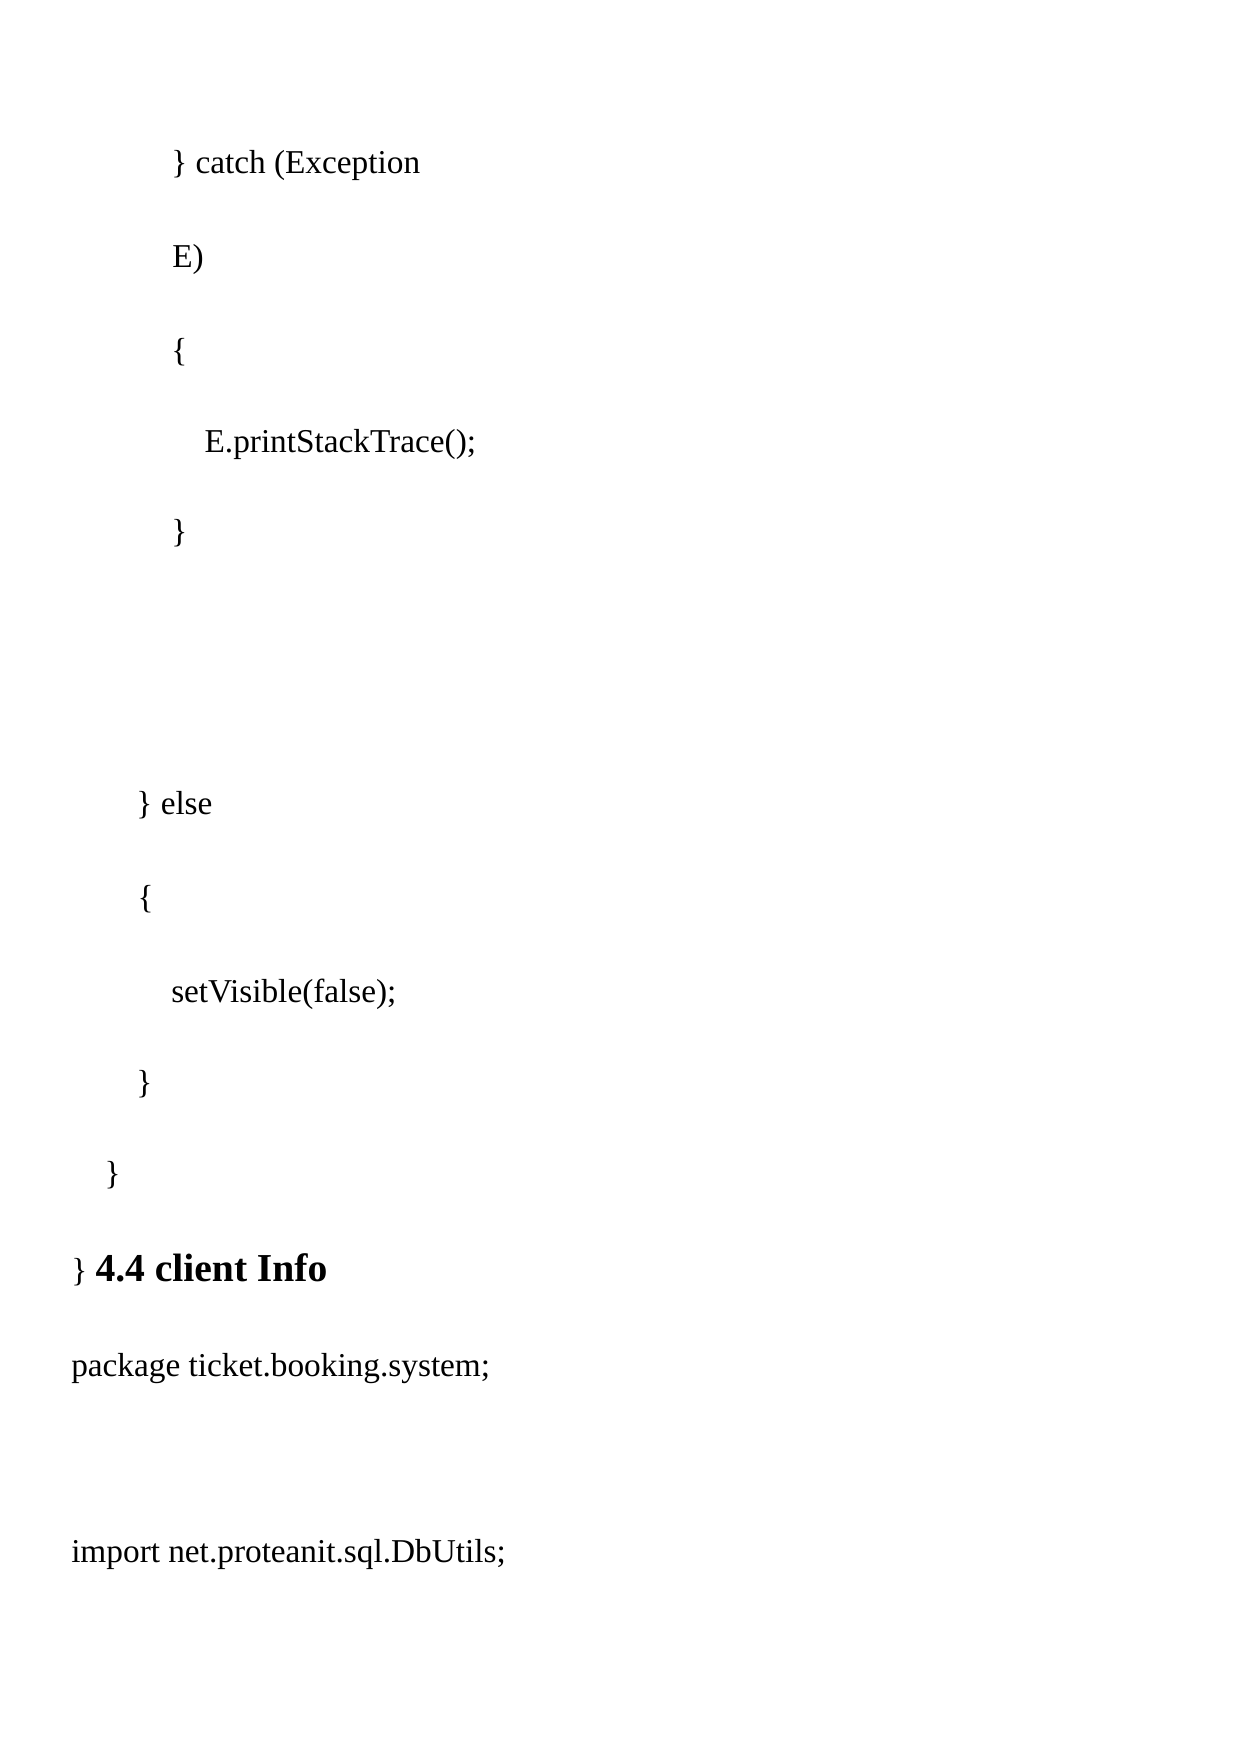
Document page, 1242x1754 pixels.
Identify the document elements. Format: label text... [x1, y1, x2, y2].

text } [136, 1062, 849, 1101]
text import net.proteanit.sql.DbUtils; [71, 1531, 849, 1569]
text { [171, 330, 849, 368]
text } else { [136, 783, 214, 916]
text setVisible(false); [171, 971, 849, 1009]
text package ticket.booking.system; [71, 1345, 849, 1383]
text } [171, 512, 849, 550]
text } catch (Exception E) [171, 142, 436, 274]
text E.printStackTrace(); [204, 421, 849, 459]
subtitle } 4.4 client Info [71, 1244, 332, 1289]
text } [104, 1153, 849, 1191]
